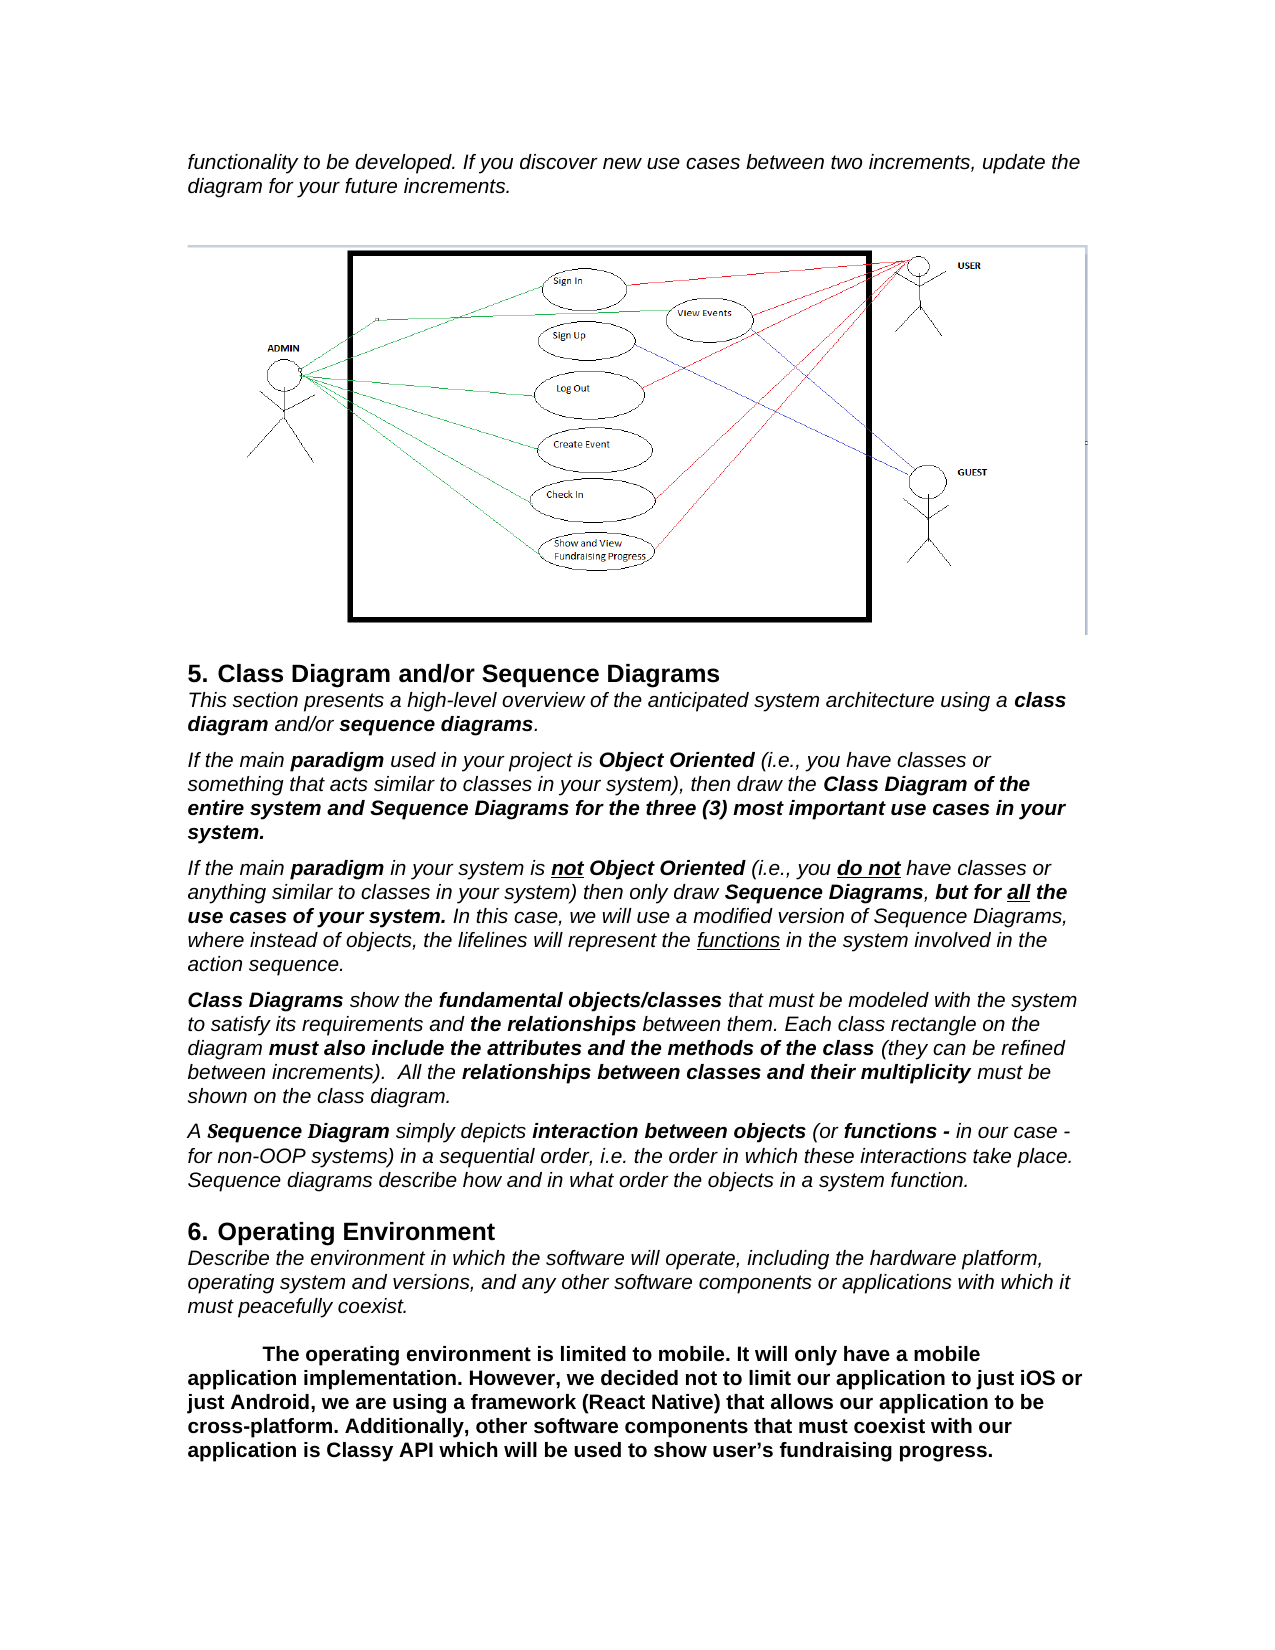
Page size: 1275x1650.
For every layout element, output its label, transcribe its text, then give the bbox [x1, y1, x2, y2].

subtitle Operating Environment [187, 1217, 1087, 1246]
text If the main paradigm in your system is not Object Oriented (i.e., you do not have classes or anything similar to classes in your system) then only draw Sequence Diagrams, but for all the use cases of your system. In this case, we will use a modified version of Sequence Diagrams, where instead of objects, the lifelines will represent the functions in the system involved in the action sequence. [187, 856, 1087, 976]
text Class Diagrams show the fundamental objects/classes that must be modeled with the system to satisfy its requirements and the relationships between them. Each class rectangle on the diagram must also include the attributes and the methods of the class (they can be refined between increments). All the relationships between classes and their multiplicity must be shown on the class diagram. [187, 988, 1087, 1107]
subtitle Class Diagram and/or Sequence Diagrams [187, 659, 1087, 688]
text The operating environment is limited to mobile. It will only have a mobile application implementation. However, we decided not to limit our application to just iOS or just Android, we are using a framework (React Native) that allows our application to be cross-platform. Additionally, other software components that must coexist with our application is Classy API which will be used to show user’s fundraising progress. [187, 1342, 1087, 1461]
text This section presents a high-level overview of the anticipated system architecture using a class diagram and/or sequence diagrams. [187, 688, 1087, 736]
text Describe the environment in which the software will operate, including the hardware platform, operating system and versions, and any other software components or applications with which it must peacefully coexist. [187, 1246, 1087, 1318]
picture [187, 245, 1088, 635]
text If the main paradigm used in your project is Object Oriented (i.e., you have classes or something that acts similar to classes in your system), then draw the Class Diagram of the entire system and Sequence Diagrams for the three (3) most important use cases in your system. [187, 748, 1087, 844]
text A Sequence Diagram simply depicts interaction between objects (or functions - in our case - for non-OOP systems) in a sequential order, i.e. the order in which these interactions take place. Sequence diagrams describe how and in what order the objects in a system function. [187, 1119, 1087, 1192]
